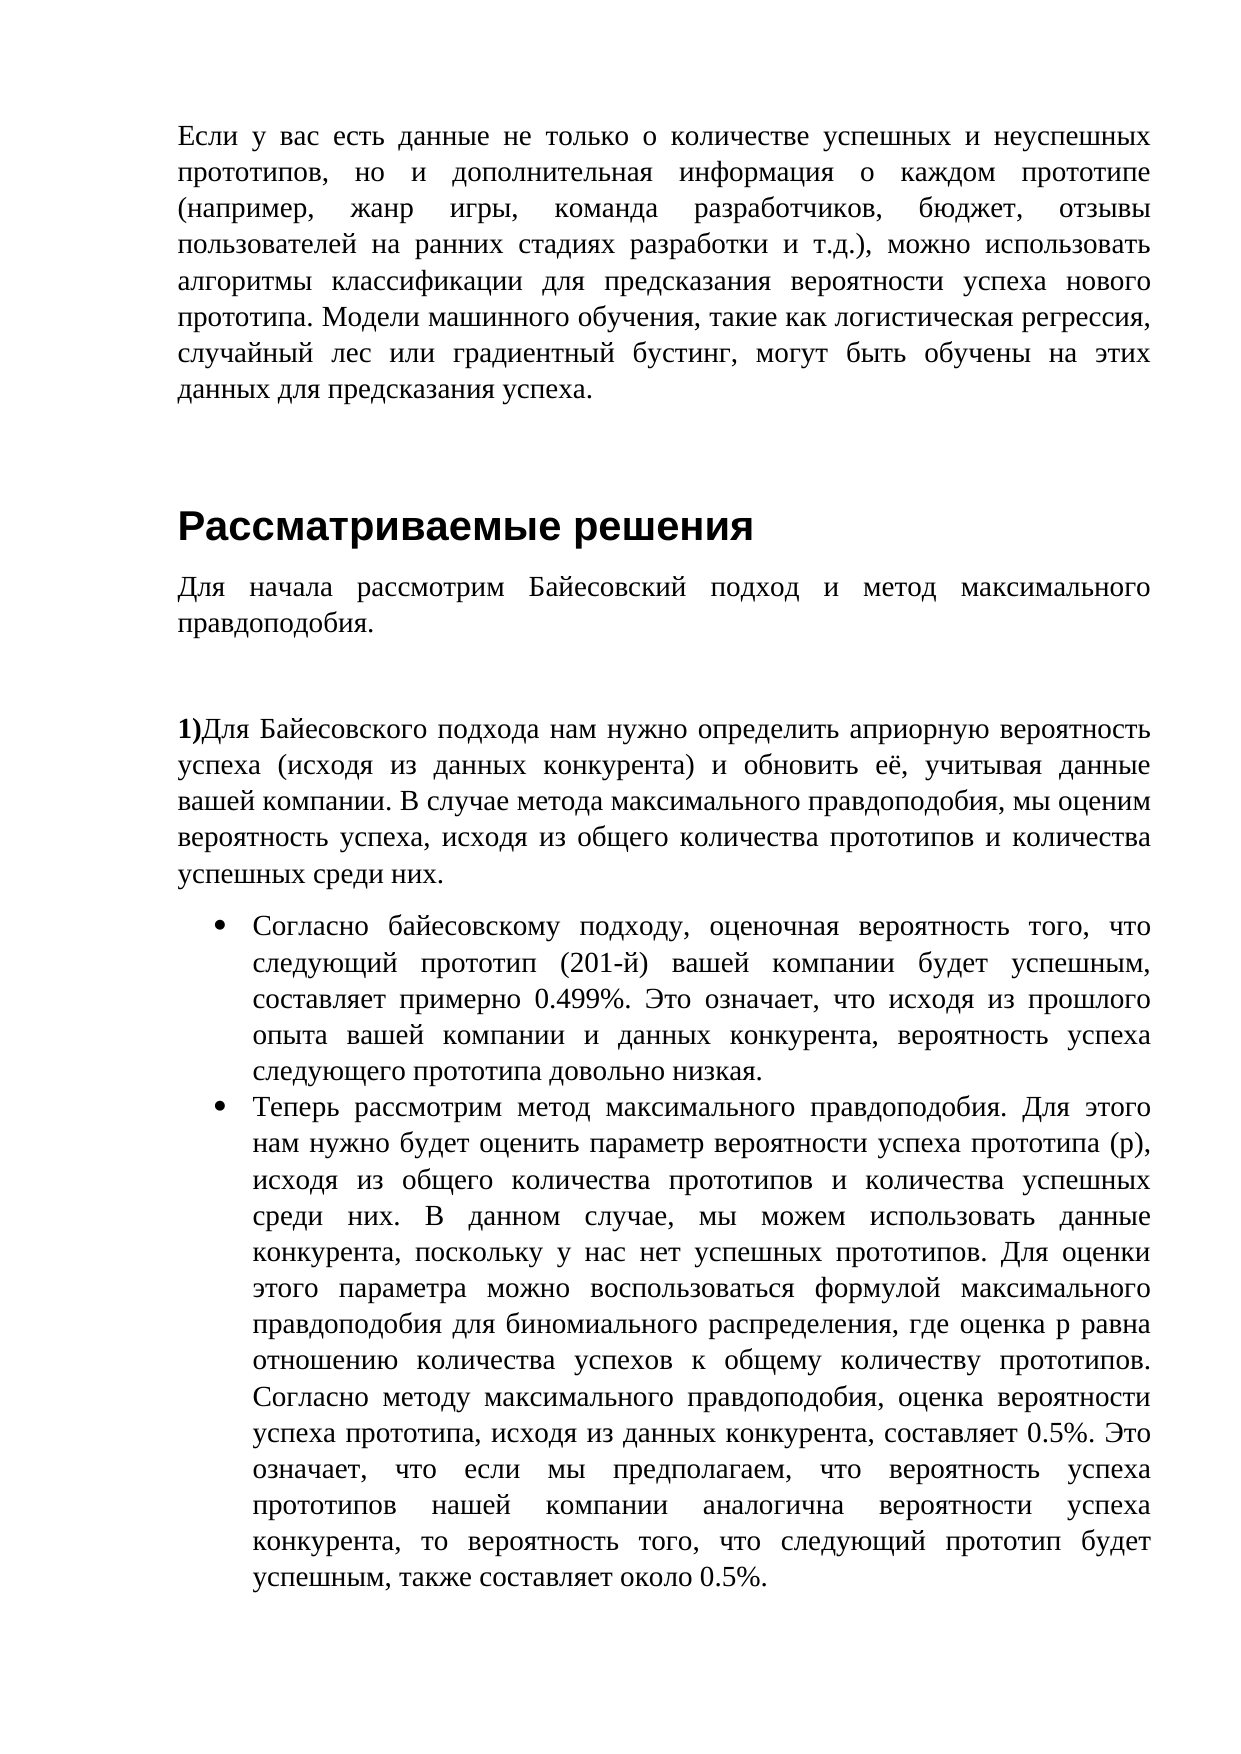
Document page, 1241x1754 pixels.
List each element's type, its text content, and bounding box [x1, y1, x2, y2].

list Теперь рассмотрим метод максимального правдоподобия. Для этого нам нужно будет оценить параметр вероятности успеха прототипа (p), исходя из общего количества прототипов и количества успешных среди них. В данном случае, мы можем использовать данные конкурента, поскольку у нас нет успешных прототипов. Для оценки этого параметра можно воспользоваться формулой максимального правдоподобия для биномиального распределения, где оценка p равна отношению количества успехов к общему количеству прототипов. Согласно методу максимального правдоподобия, оценка вероятности успеха прототипа, исходя из данных конкурента, составляет 0.5%. Это означает, что если мы предполагаем, что вероятность успеха прототипов нашей компании аналогична вероятности успеха конкурента, то вероятность того, что следующий прототип будет успешным, также составляет около 0.5%. [215, 1089, 1152, 1593]
list Согласно байесовскому подходу, оценочная вероятность того, что следующий прототип (201-й) вашей компании будет успешным, составляет примерно 0.499%. Это означает, что исходя из прошлого опыта вашей компании и данных конкурента, вероятность успеха следующего прототипа довольно низкая. [215, 908, 1152, 1087]
subtitle Рассматриваемые решения [177, 502, 1152, 550]
text Для начала рассмотрим Байесовский подход и метод максимального правдоподобия. [177, 569, 1152, 639]
text Если у вас есть данные не только о количестве успешных и неуспешных прототипов, но и дополнительная информация о каждом прототипе (например, жанр игры, команда разработчиков, бюджет, отзывы пользователей на ранних стадиях разработки и т.д.), можно использовать алгоритмы классификации для предсказания вероятности успеха нового прототипа. Модели машинного обучения, такие как логистическая регрессия, случайный лес или градиентный бустинг, могут быть обучены на этих данных для предсказания успеха. [177, 118, 1152, 405]
text 1)Для Байесовского подхода нам нужно определить априорную вероятность успеха (исходя из данных конкурента) и обновить её, учитывая данные вашей компании. В случае метода максимального правдоподобия, мы оценим вероятность успеха, исходя из общего количества прототипов и количества успешных среди них. [177, 711, 1152, 889]
